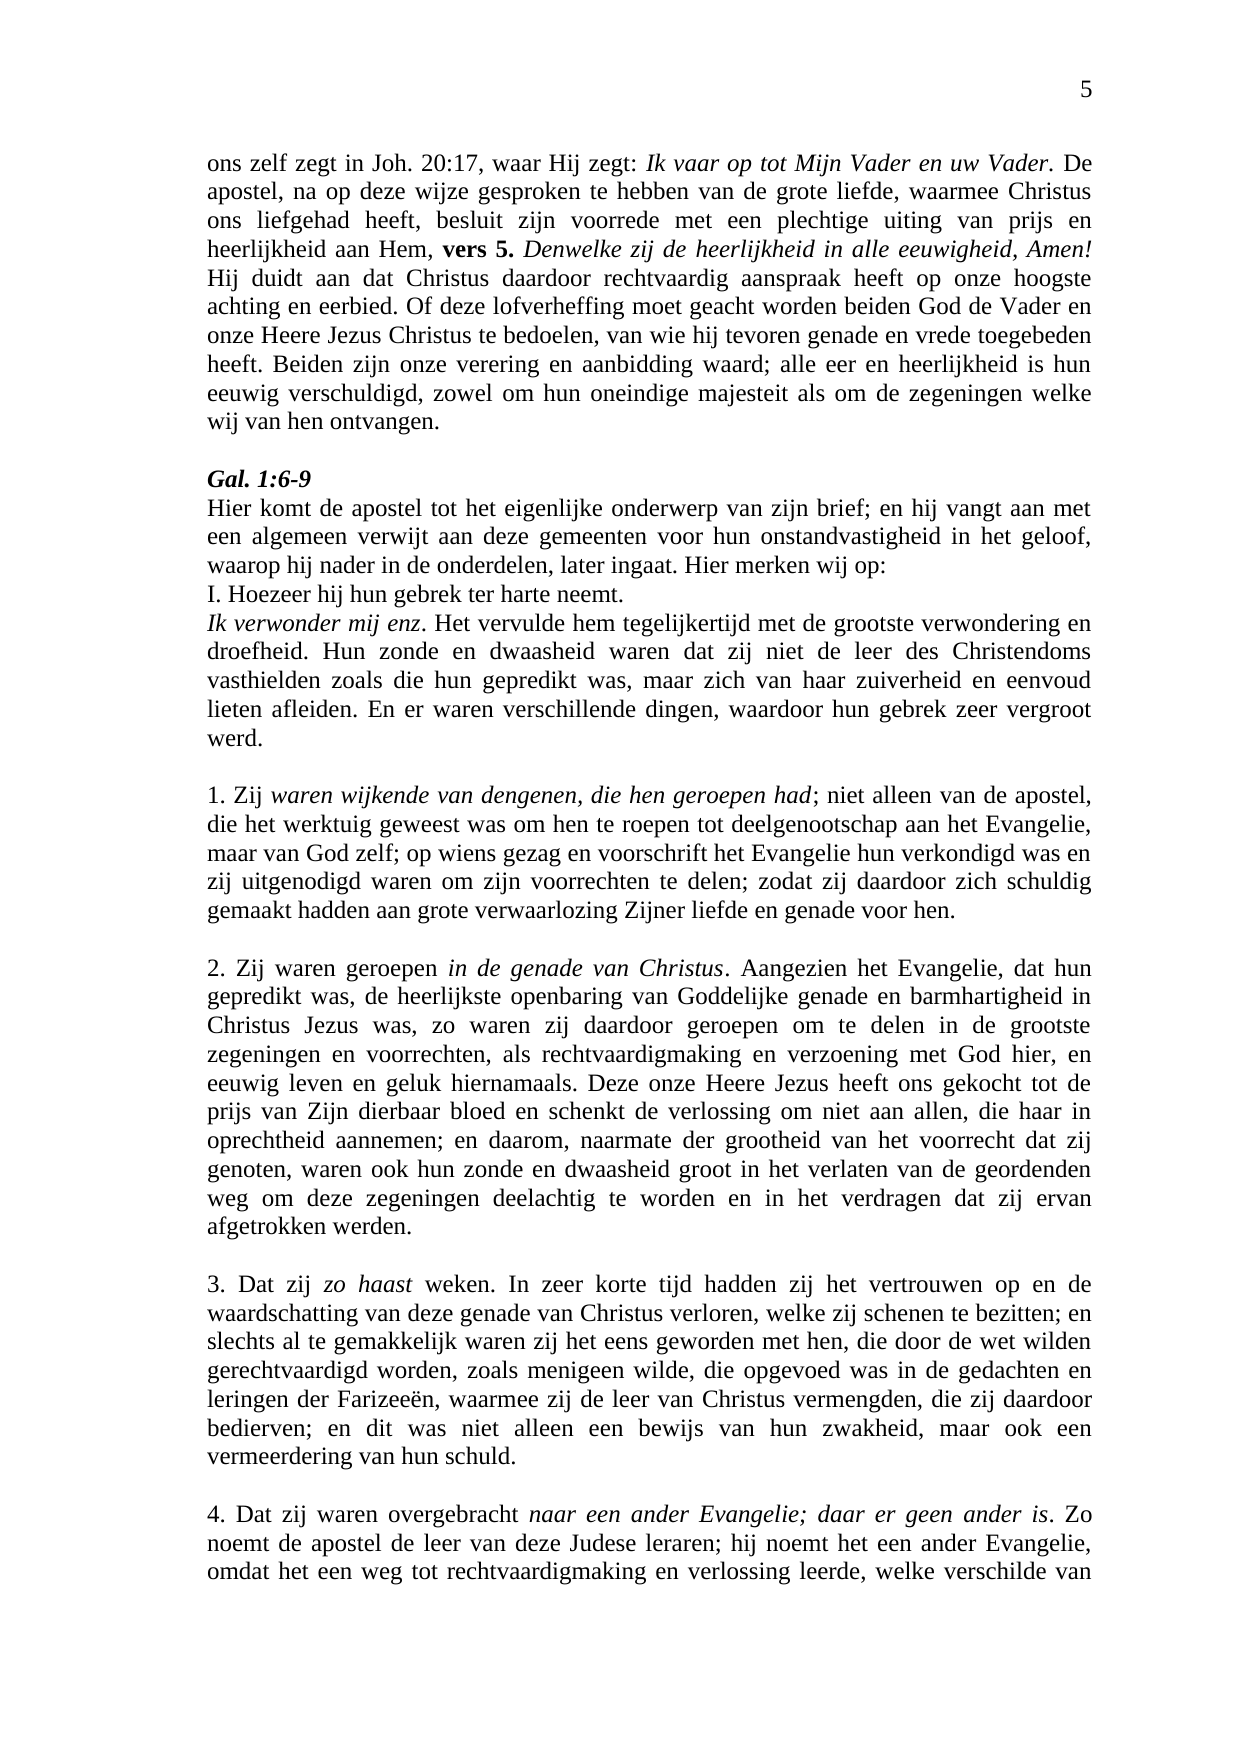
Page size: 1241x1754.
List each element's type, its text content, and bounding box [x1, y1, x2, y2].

text 2. Zij waren geroepen in de genade van Christus. Aangezien het Evangelie, dat hun gepredikt was, de heerlijkste openbaring van Goddelijke genade en barmhartigheid in Christus Jezus was, zo waren zij daardoor geroepen om te delen in de grootste zegeningen en voorrechten, als rechtvaardigmaking en verzoening met God hier, en eeuwig leven en geluk hiernamaals. Deze onze Heere Jezus heeft ons gekocht tot de prijs van Zijn dierbaar bloed en schenkt de verlossing om niet aan allen, die haar in oprechtheid aannemen; en daarom, naarmate der grootheid van het voorrecht dat zij genoten, waren ook hun zonde en dwaasheid groot in het verlaten van de geordenden weg om deze zegeningen deelachtig te worden en in het verdragen dat zij ervan afgetrokken werden. [207, 953, 1092, 1240]
text Ik verwonder mij enz. Het vervulde hem tegelijkertijd met de grootste verwondering en droefheid. Hun zonde en dwaasheid waren dat zij niet de leer des Christendoms vasthielden zoals die hun gepredikt was, maar zich van haar zuiverheid en eenvoud lieten afleiden. En er waren verschillende dingen, waardoor hun gebrek zeer vergroot werd. [207, 608, 1092, 751]
text 1. Zij waren wijkende van dengenen, die hen geroepen had; niet alleen van de apostel, die het werktuig geweest was om hen te roepen tot deelgenootschap aan het Evangelie, maar van God zelf; op wiens gezag en voorschrift het Evangelie hun verkondigd was en zij uitgenodigd waren om zijn voorrechten te delen; zodat zij daardoor zich schuldig gemaakt hadden aan grote verwaarlozing Zijner liefde en genade voor hen. [207, 780, 1092, 924]
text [207, 1499, 1092, 1585]
text Hier komt de apostel tot het eigenlijke onderwerp van zijn brief; en hij vangt aan met een algemeen verwijt aan deze gemeenten voor hun onstandvastigheid in het geloof, waarop hij nader in de onderdelen, later ingaat. Hier merken wij op: [207, 493, 1092, 579]
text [207, 148, 1092, 435]
text Gal. 1:6-9 [207, 464, 1092, 493]
text 3. Dat zij zo haast weken. In zeer korte tijd hadden zij het vertrouwen op en de waardschatting van deze genade van Christus verloren, welke zij schenen te bezitten; en slechts al te gemakkelijk waren zij het eens geworden met hen, die door de wet wilden gerechtvaardigd worden, zoals menigeen wilde, die opgevoed was in de gedachten en leringen der Farizeeën, waarmee zij de leer van Christus vermengden, die zij daardoor bedierven; en dit was niet alleen een bewijs van hun zwakheid, maar ook een vermeerdering van hun schuld. [207, 1269, 1092, 1470]
text I. Hoezeer hij hun gebrek ter harte neemt. [207, 579, 1092, 608]
